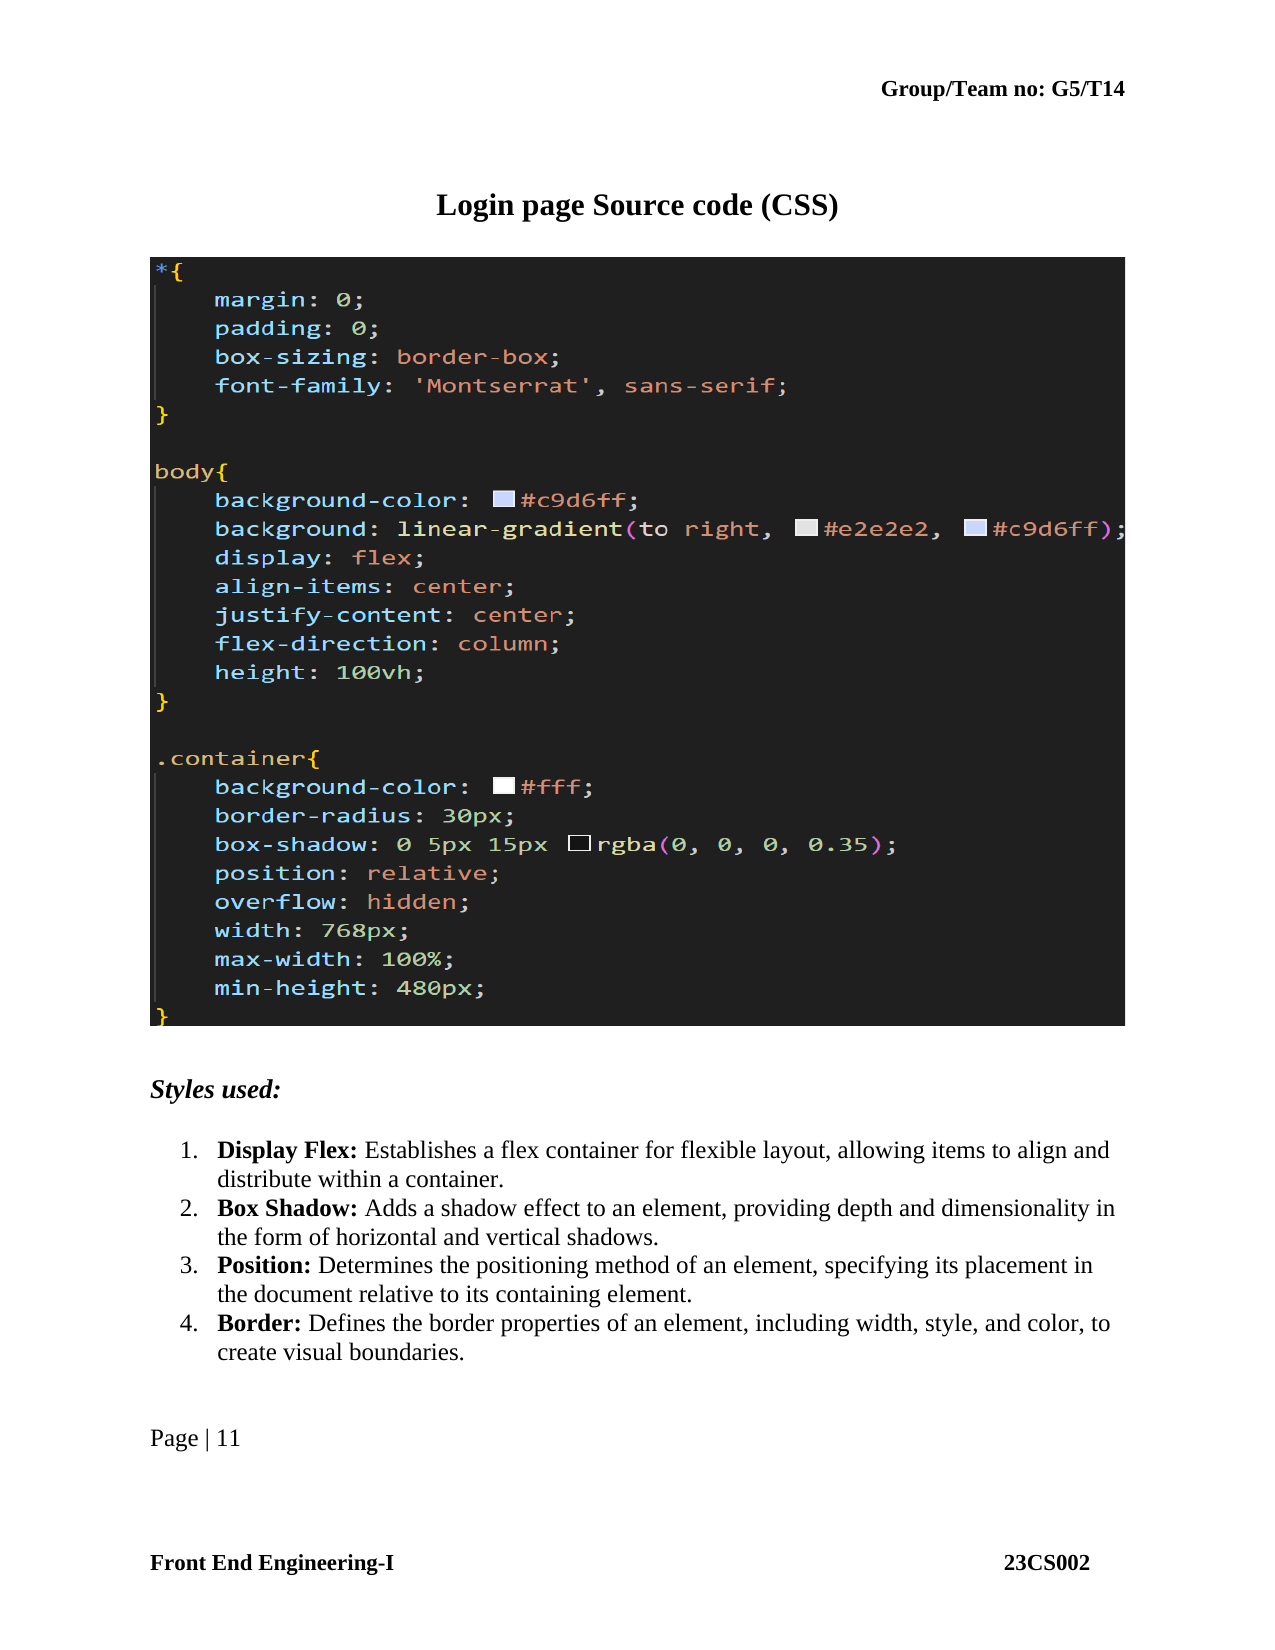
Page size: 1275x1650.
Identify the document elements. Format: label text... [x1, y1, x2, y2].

text Styles used: [150, 1073, 1125, 1104]
list Position: Determines the positioning method of an element, specifying its placement in the document relative to its containing element. [179, 1251, 1125, 1308]
list Display Flex: Establishes a flex container for flexible layout, allowing items to align and distribute within a container. [179, 1136, 1125, 1193]
list Border: Defines the border properties of an element, including width, style, and color, to create visual boundaries. [179, 1308, 1125, 1366]
text Login page Source code (CSS) [150, 186, 1125, 222]
text Page | 11 [150, 1423, 1125, 1452]
picture [150, 257, 1125, 1026]
list Box Shadow: Adds a shadow effect to an element, providing depth and dimensionality in the form of horizontal and vertical shadows. [179, 1193, 1125, 1251]
